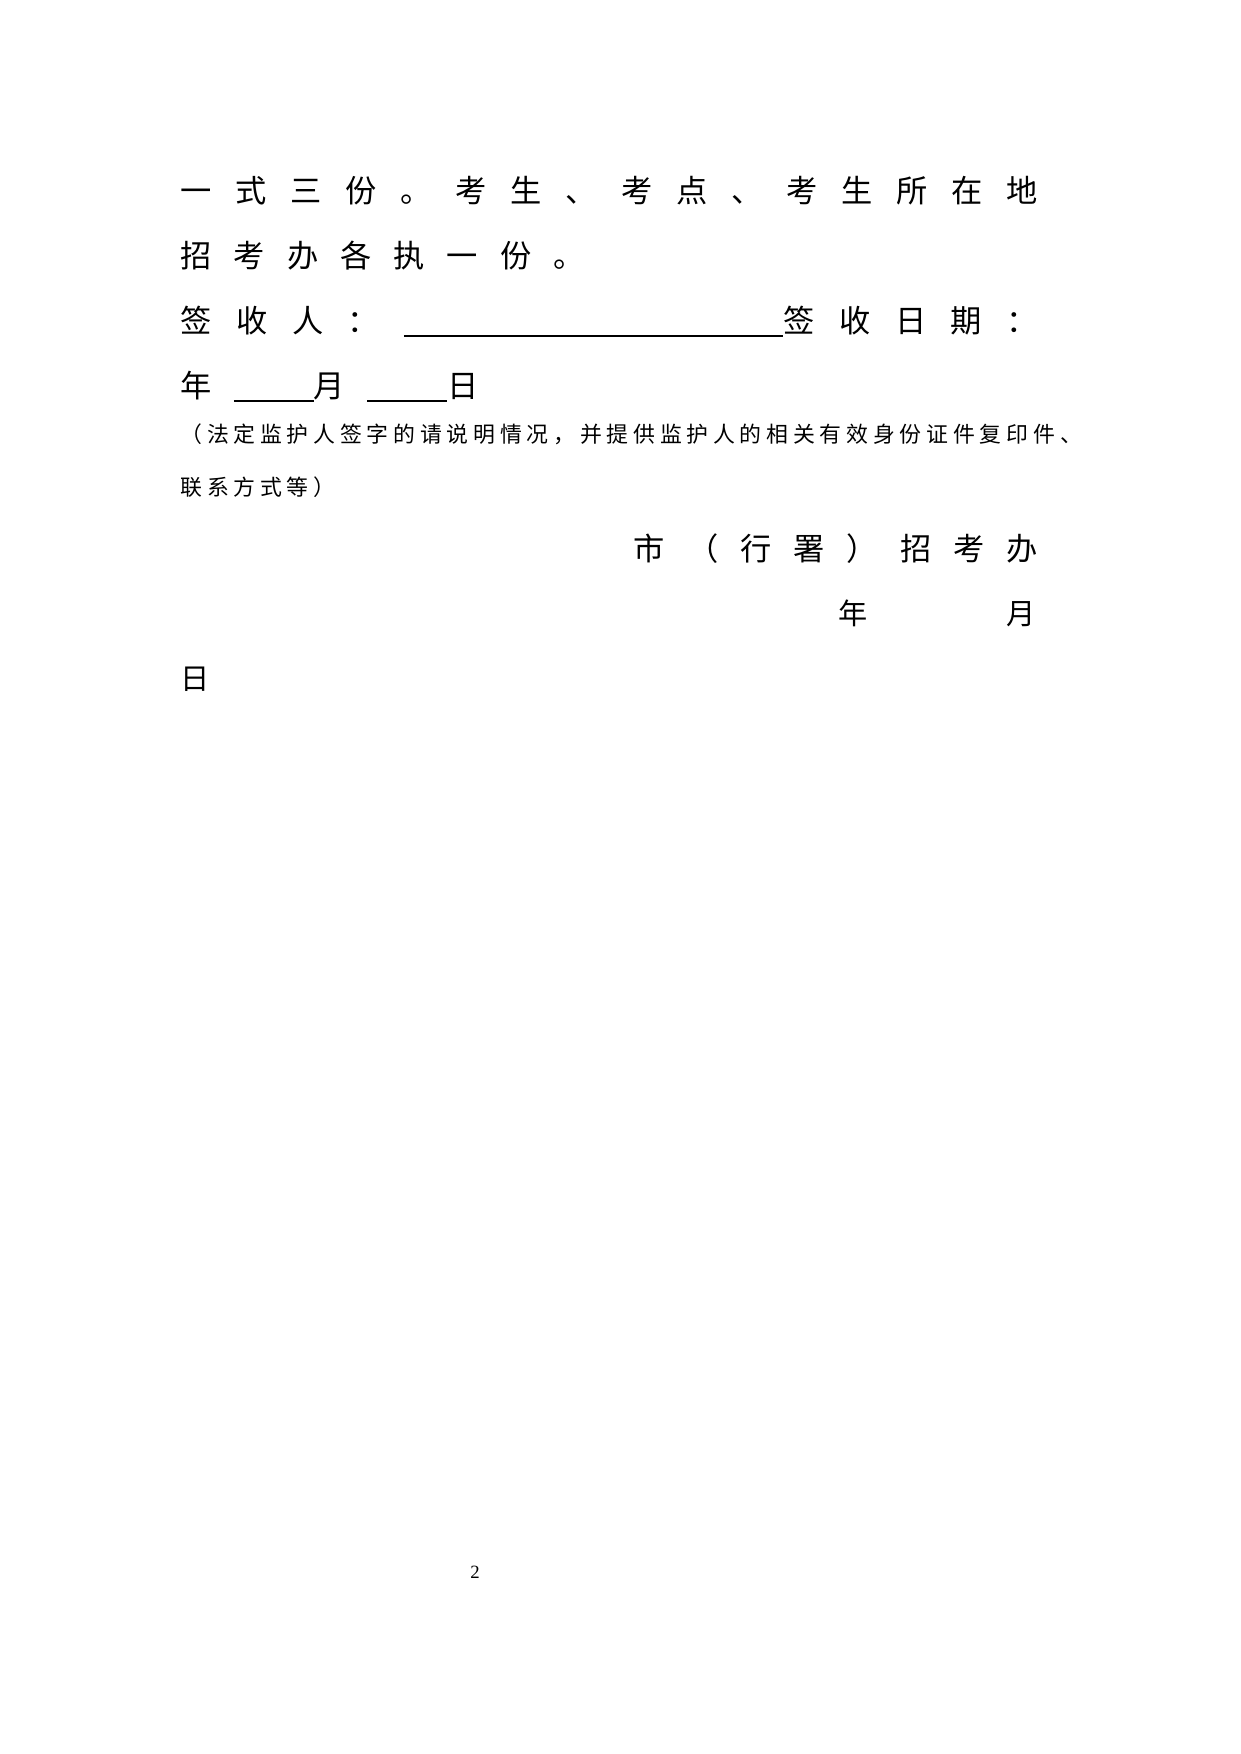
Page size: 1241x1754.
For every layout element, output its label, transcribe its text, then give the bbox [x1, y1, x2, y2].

text 年 月 日 [180, 579, 1060, 709]
text （法定监护人签字的请说明情况，并提供监护人的相关有效身份证件复印件、联系方式等） [180, 417, 1060, 514]
text 市（行署）招考办 [180, 514, 1060, 579]
text 签收人： 签收日期： 年 月 日 [180, 287, 1060, 417]
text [180, 157, 1060, 287]
